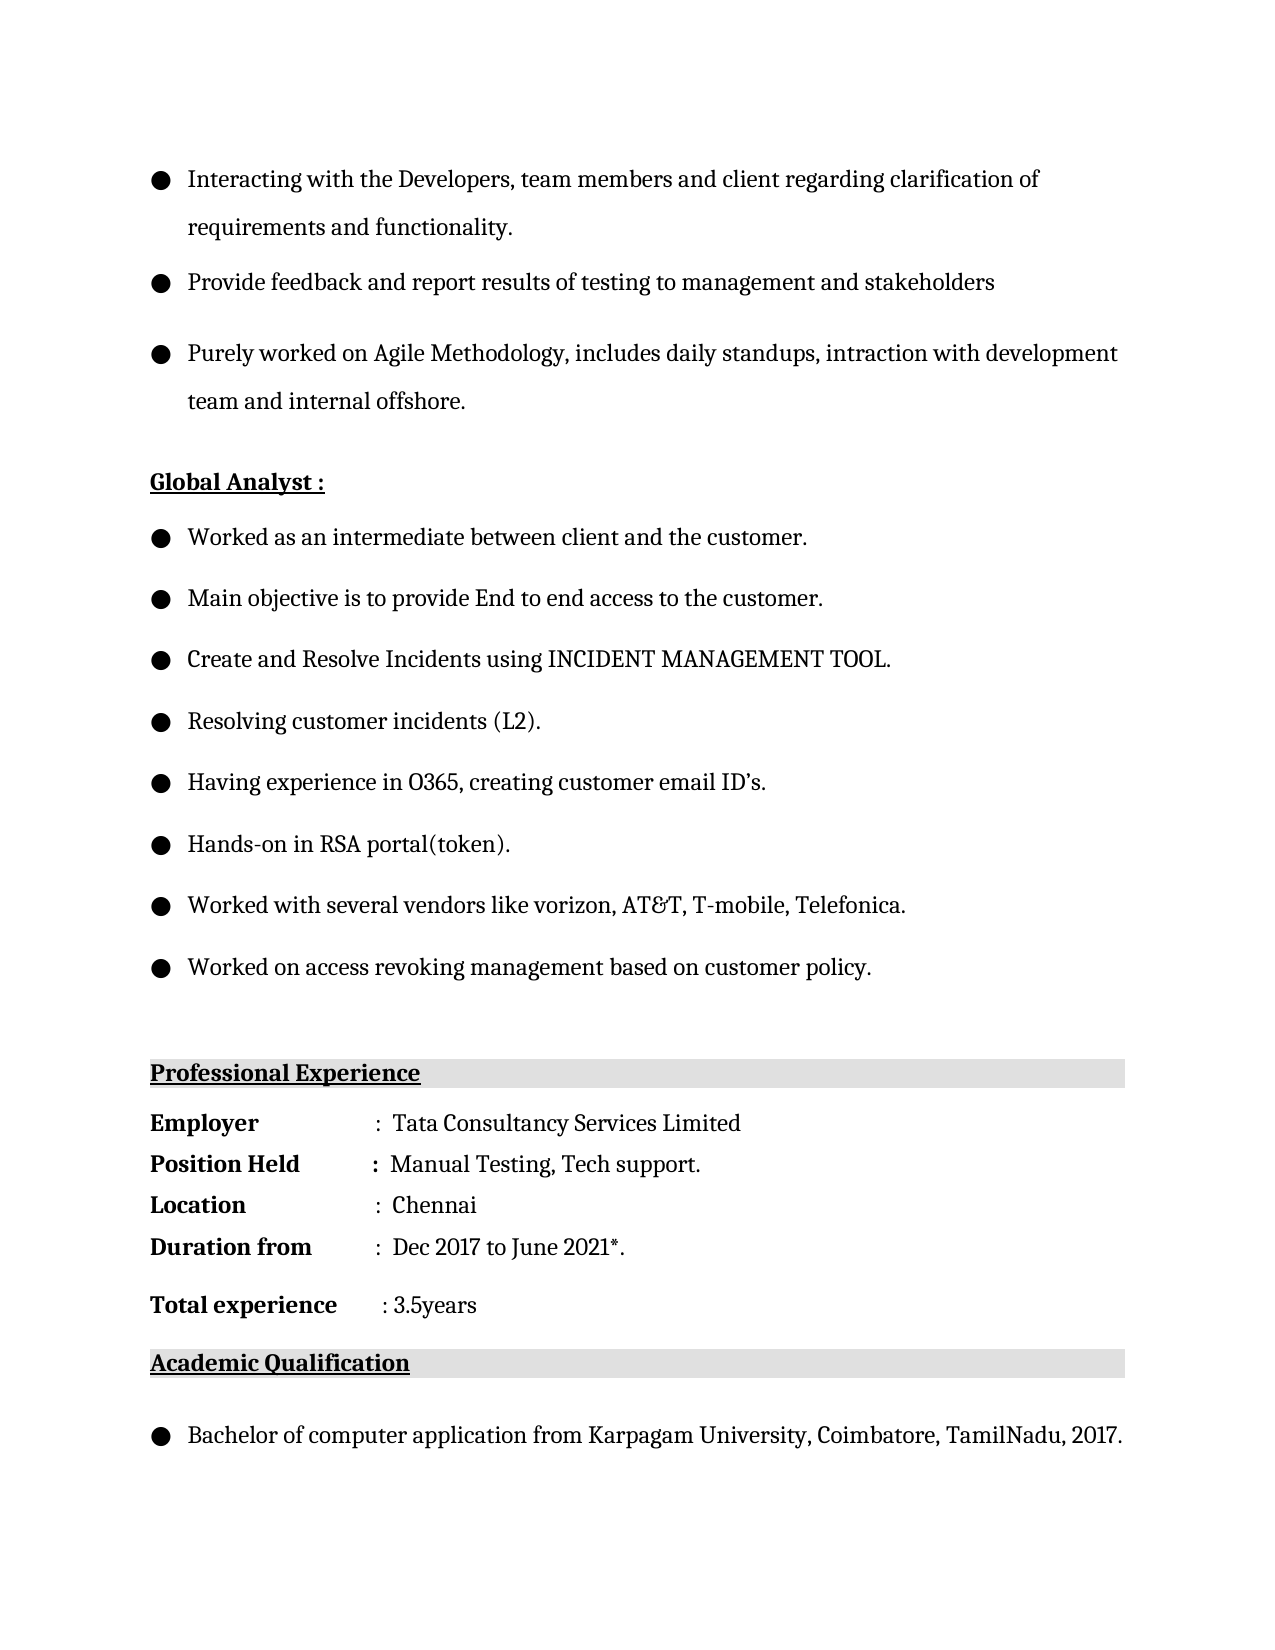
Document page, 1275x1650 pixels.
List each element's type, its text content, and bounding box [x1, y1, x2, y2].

list Having experience in O365, creating customer email ID’s. [150, 754, 1125, 805]
text Total experience : 3.5years [150, 1291, 1125, 1319]
list Create and Resolve Incidents using INCIDENT MANAGEMENT TOOL. [150, 631, 1125, 682]
list Worked as an intermediate between client and the customer. [150, 508, 1125, 559]
text Duration from : Dec 2017 to June 2021*. [150, 1233, 1125, 1262]
list Main objective is to provide End to end access to the customer. [150, 569, 1125, 621]
list Worked with several vendors like vorizon, AT&T, T-mobile, Telefonica. [150, 877, 1125, 928]
list Hands-on in RSA portal(token). [150, 815, 1125, 866]
text Professional Experience [150, 1059, 1125, 1088]
list Purely worked on Agile Methodology, includes daily standups, intraction with development team and internal offshore. [150, 324, 1125, 416]
list Bachelor of computer application from Karpagam University, Coimbatore, TamilNadu, 2017. [150, 1407, 1125, 1458]
text Location : Chennai [150, 1191, 1125, 1220]
text Employer : Tata Consultancy Services Limited [150, 1109, 1125, 1137]
text Academic Qualification [150, 1349, 1125, 1378]
list Provide feedback and report results of testing to management and stakeholders [150, 253, 1125, 304]
list Worked on access revoking management based on customer policy. [150, 938, 1125, 989]
text Position Held : Manual Testing, Tech support. [150, 1150, 1125, 1179]
list Interacting with the Developers, team members and client regarding clarification of requirements and functionality. [150, 150, 1125, 241]
text Global Analyst : [150, 468, 1125, 496]
list Resolving customer incidents (L2). [150, 692, 1125, 743]
